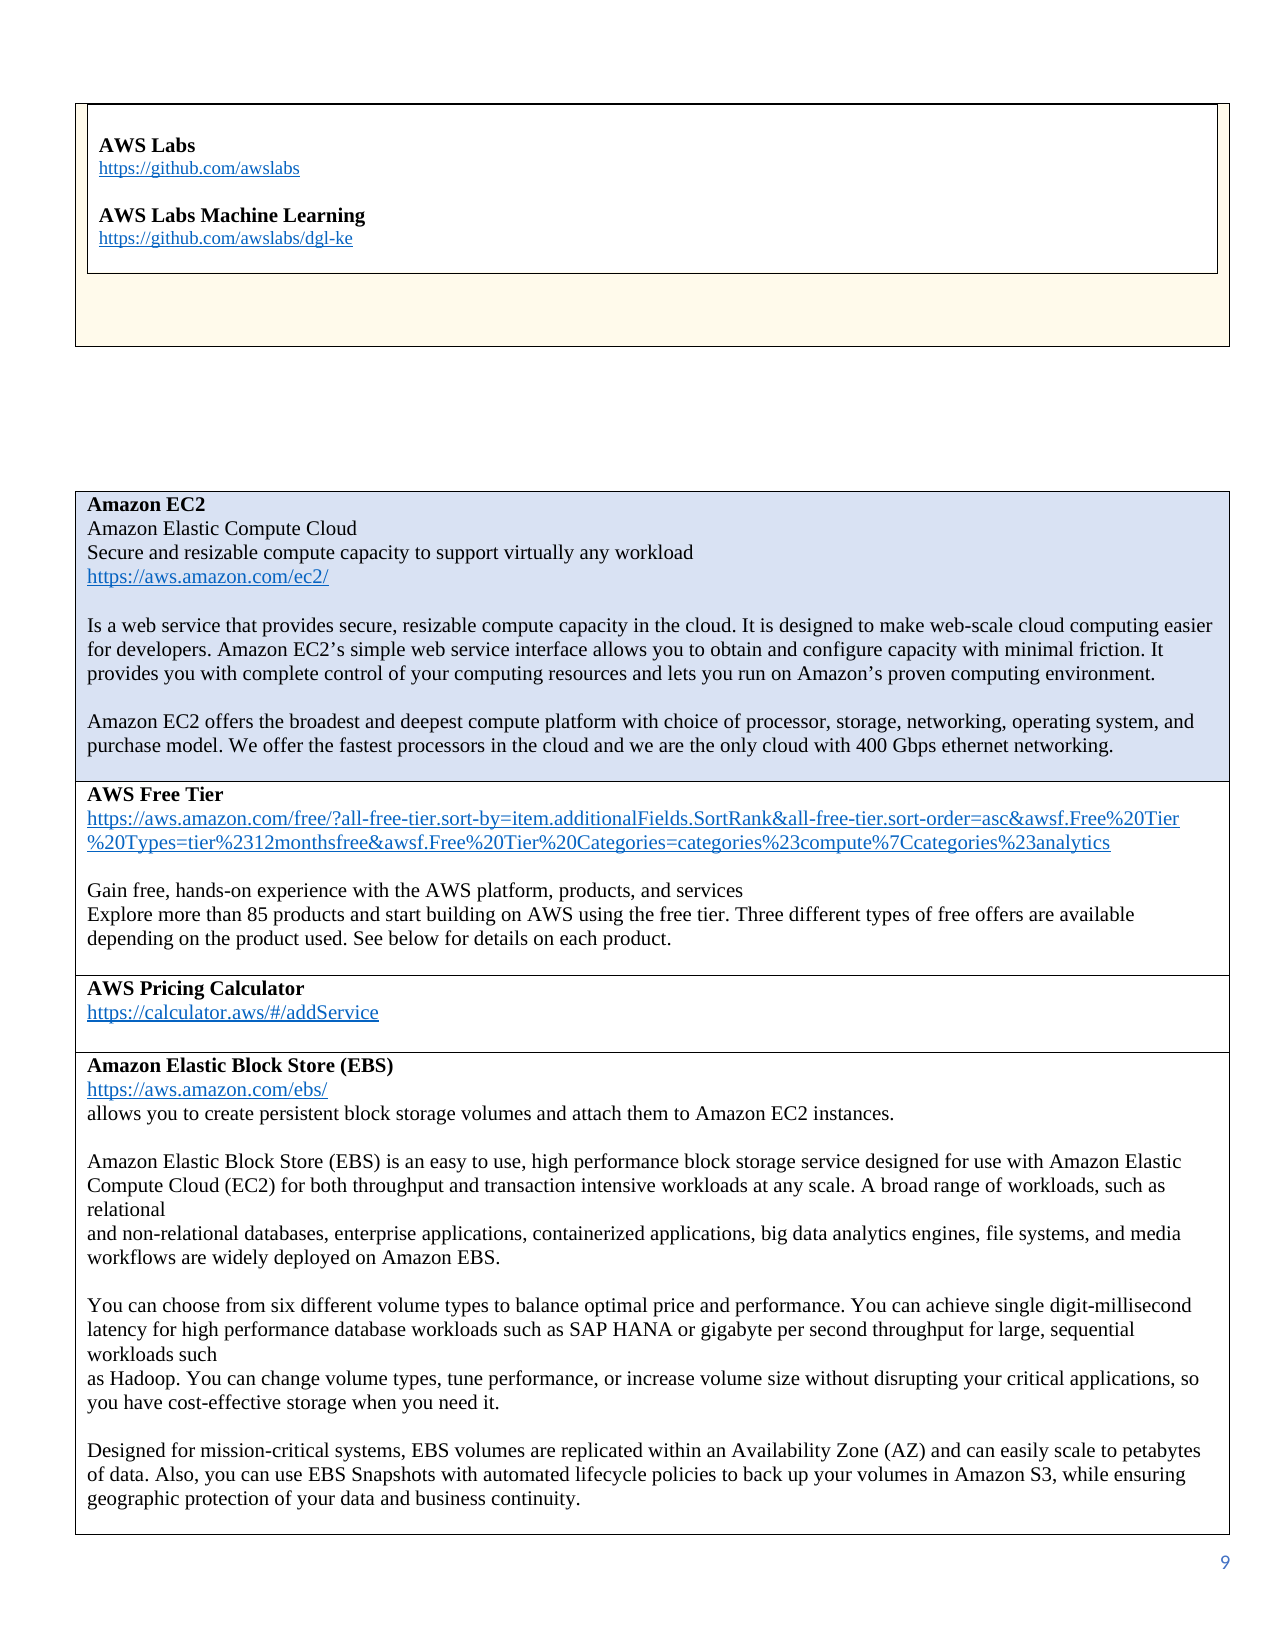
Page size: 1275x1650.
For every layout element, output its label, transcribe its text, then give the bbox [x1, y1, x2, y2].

table_cell AWS Pricing Calculator https://calculator.aws/#/addService [76, 976, 1229, 1052]
table_cell AWS Free Tier https://aws.amazon.com/free/?all-free-tier.sort-by=item.additionalFields.SortRank&all-free-tier.sort-order=asc&awsf.Free%20Tier%20Types=tier%2312monthsfree&awsf.Free%20Tier%20Categories=categories%23compute%7Ccategories%23analytics Gain free, hands-on experience with the AWS platform, products, and services Explore more than 85 products and start building on AWS using the free tier. Three different types of free offers are available depending on the product used. See below for details on each product. [76, 782, 1229, 974]
table_header Amazon EC2 Amazon Elastic Compute Cloud Secure and resizable compute capacity to support virtually any workload https://aws.amazon.com/ec2/ Is a web service that provides secure, resizable compute capacity in the cloud. It is designed to make web-scale cloud computing easier for developers. Amazon EC2’s simple web service interface allows you to obtain and configure capacity with minimal friction. It provides you with complete control of your computing resources and lets you run on Amazon’s proven computing environment. Amazon EC2 offers the broadest and deepest compute platform with choice of processor, storage, networking, operating system, and purchase model. We offer the fastest processors in the cloud and we are the only cloud with 400 Gbps ethernet networking. [76, 492, 1229, 781]
table_cell [76, 104, 1229, 346]
